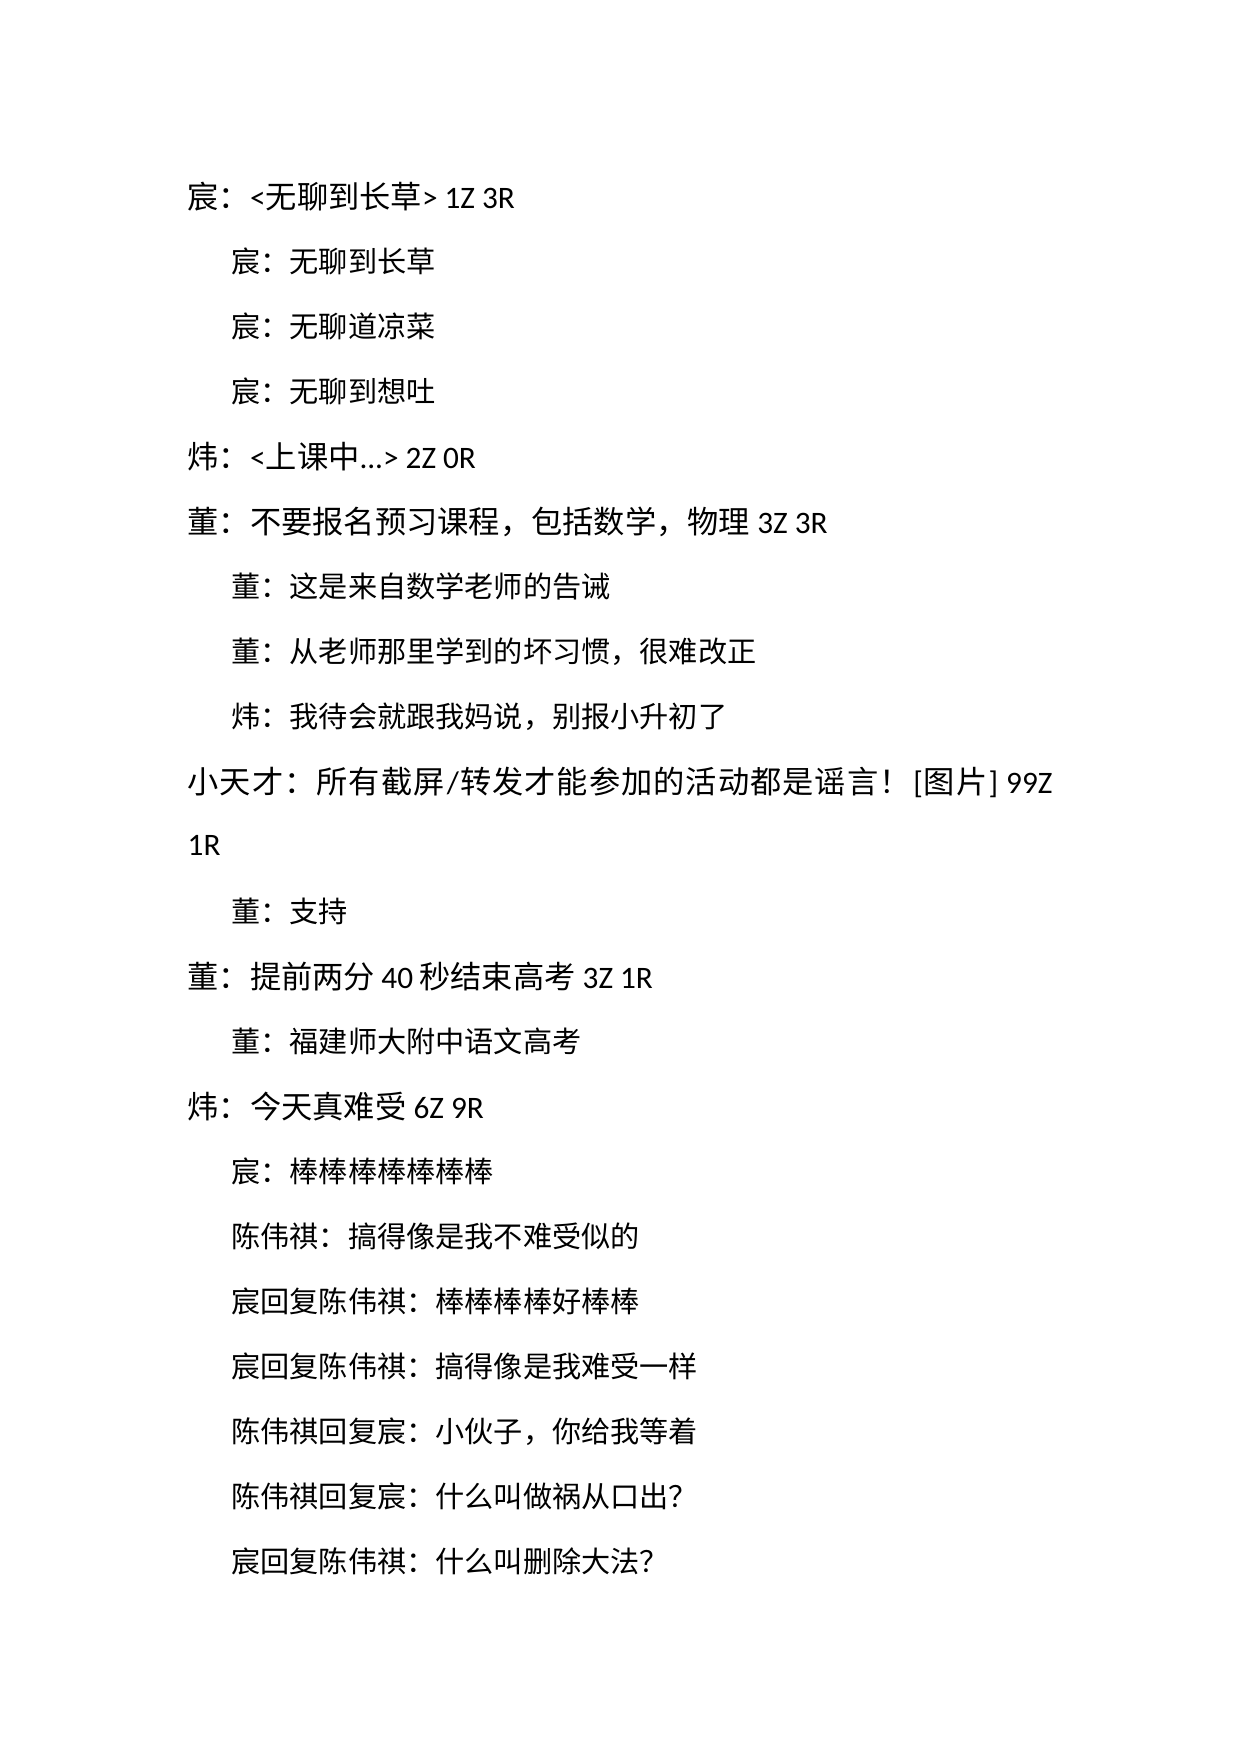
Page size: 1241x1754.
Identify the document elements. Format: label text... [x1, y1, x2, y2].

text 炜：今天真难受 6Z 9R [187, 1072, 1053, 1137]
text 炜：<上课中...> 2Z 0R [187, 422, 1053, 487]
text 陈伟祺回复宸：小伙子，你给我等着 [187, 1397, 1053, 1462]
text 宸回复陈伟祺：什么叫删除大法？ [187, 1527, 1053, 1592]
text 宸回复陈伟祺：搞得像是我难受一样 [187, 1332, 1053, 1397]
text 宸回复陈伟祺：棒棒棒棒好棒棒 [187, 1267, 1053, 1332]
text 陈伟祺：搞得像是我不难受似的 [187, 1202, 1053, 1267]
text 董：福建师大附中语文高考 [187, 1007, 1053, 1072]
text 宸：棒棒棒棒棒棒棒 [187, 1137, 1053, 1202]
text 董：支持 [187, 877, 1053, 942]
text 宸：无聊到想吐 [187, 357, 1053, 422]
text 董：从老师那里学到的坏习惯，很难改正 [187, 617, 1053, 682]
text 炜：我待会就跟我妈说，别报小升初了 [187, 682, 1053, 747]
text 宸：<无聊到长草> 1Z 3R [187, 162, 1053, 227]
text 董：这是来自数学老师的告诫 [187, 552, 1053, 617]
text 小天才：所有截屏/转发才能参加的活动都是谣言！[图片] 99Z 1R [187, 747, 1053, 877]
text 陈伟祺回复宸：什么叫做祸从口出？ [187, 1462, 1053, 1527]
text 董：提前两分40秒结束高考 3Z 1R [187, 942, 1053, 1007]
text 宸：无聊道凉菜 [187, 292, 1053, 357]
text 宸：无聊到长草 [187, 227, 1053, 292]
text 董：不要报名预习课程，包括数学，物理 3Z 3R [187, 487, 1053, 552]
